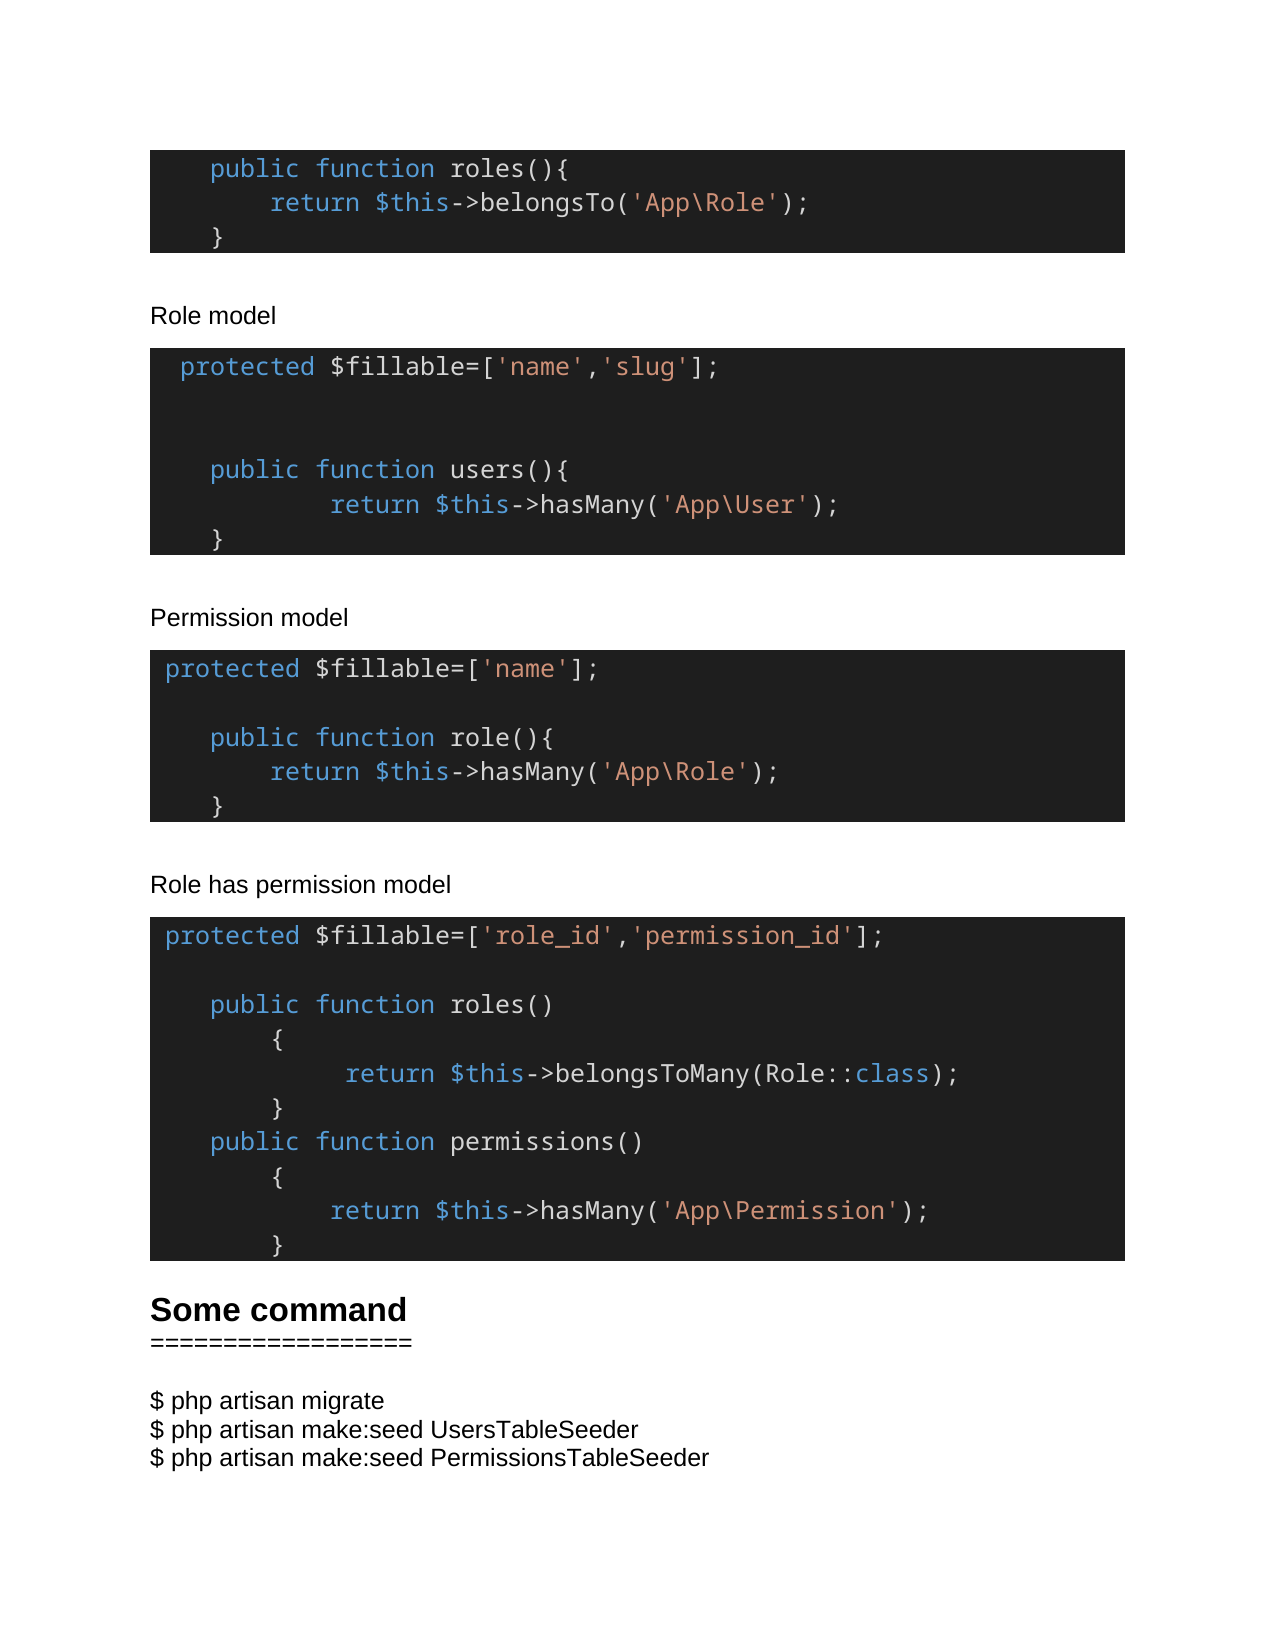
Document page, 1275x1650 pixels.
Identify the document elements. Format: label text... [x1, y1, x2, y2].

text Role model [150, 301, 1125, 329]
text $ php artisan migrate [150, 1386, 1125, 1415]
text } [150, 219, 1125, 253]
text protected $fillable=['name']; [150, 650, 1125, 684]
text return $this->hasMany('App\User'); [150, 486, 1125, 520]
text return $this->hasMany('App\Permission'); [150, 1192, 1125, 1227]
text $ php artisan make:seed PermissionsTableSeeder [150, 1443, 1125, 1472]
text } [150, 788, 1125, 822]
text } [150, 1089, 1125, 1124]
text public function roles() [150, 986, 1125, 1021]
text Role has permission model [150, 870, 1125, 898]
text protected $fillable=['role_id','permission_id']; [150, 917, 1125, 952]
text } [150, 520, 1125, 555]
text $ php artisan make:seed UsersTableSeeder [150, 1415, 1125, 1443]
text Permission model [150, 602, 1125, 631]
text { [150, 1158, 1125, 1192]
text { [150, 1021, 1125, 1055]
text public function roles(){ [150, 150, 1125, 184]
text return $this->belongsTo('App\Role'); [150, 184, 1125, 219]
text protected $fillable=['name','slug']; [150, 348, 1125, 383]
text public function users(){ [150, 452, 1125, 486]
text return $this->hasMany('App\Role'); [150, 753, 1125, 788]
text } [150, 1227, 1125, 1261]
text Some command ================== [150, 1290, 1125, 1357]
text public function role(){ [150, 719, 1125, 753]
text return $this->belongsToMany(Role::class); [150, 1055, 1125, 1089]
text public function permissions() [150, 1124, 1125, 1158]
